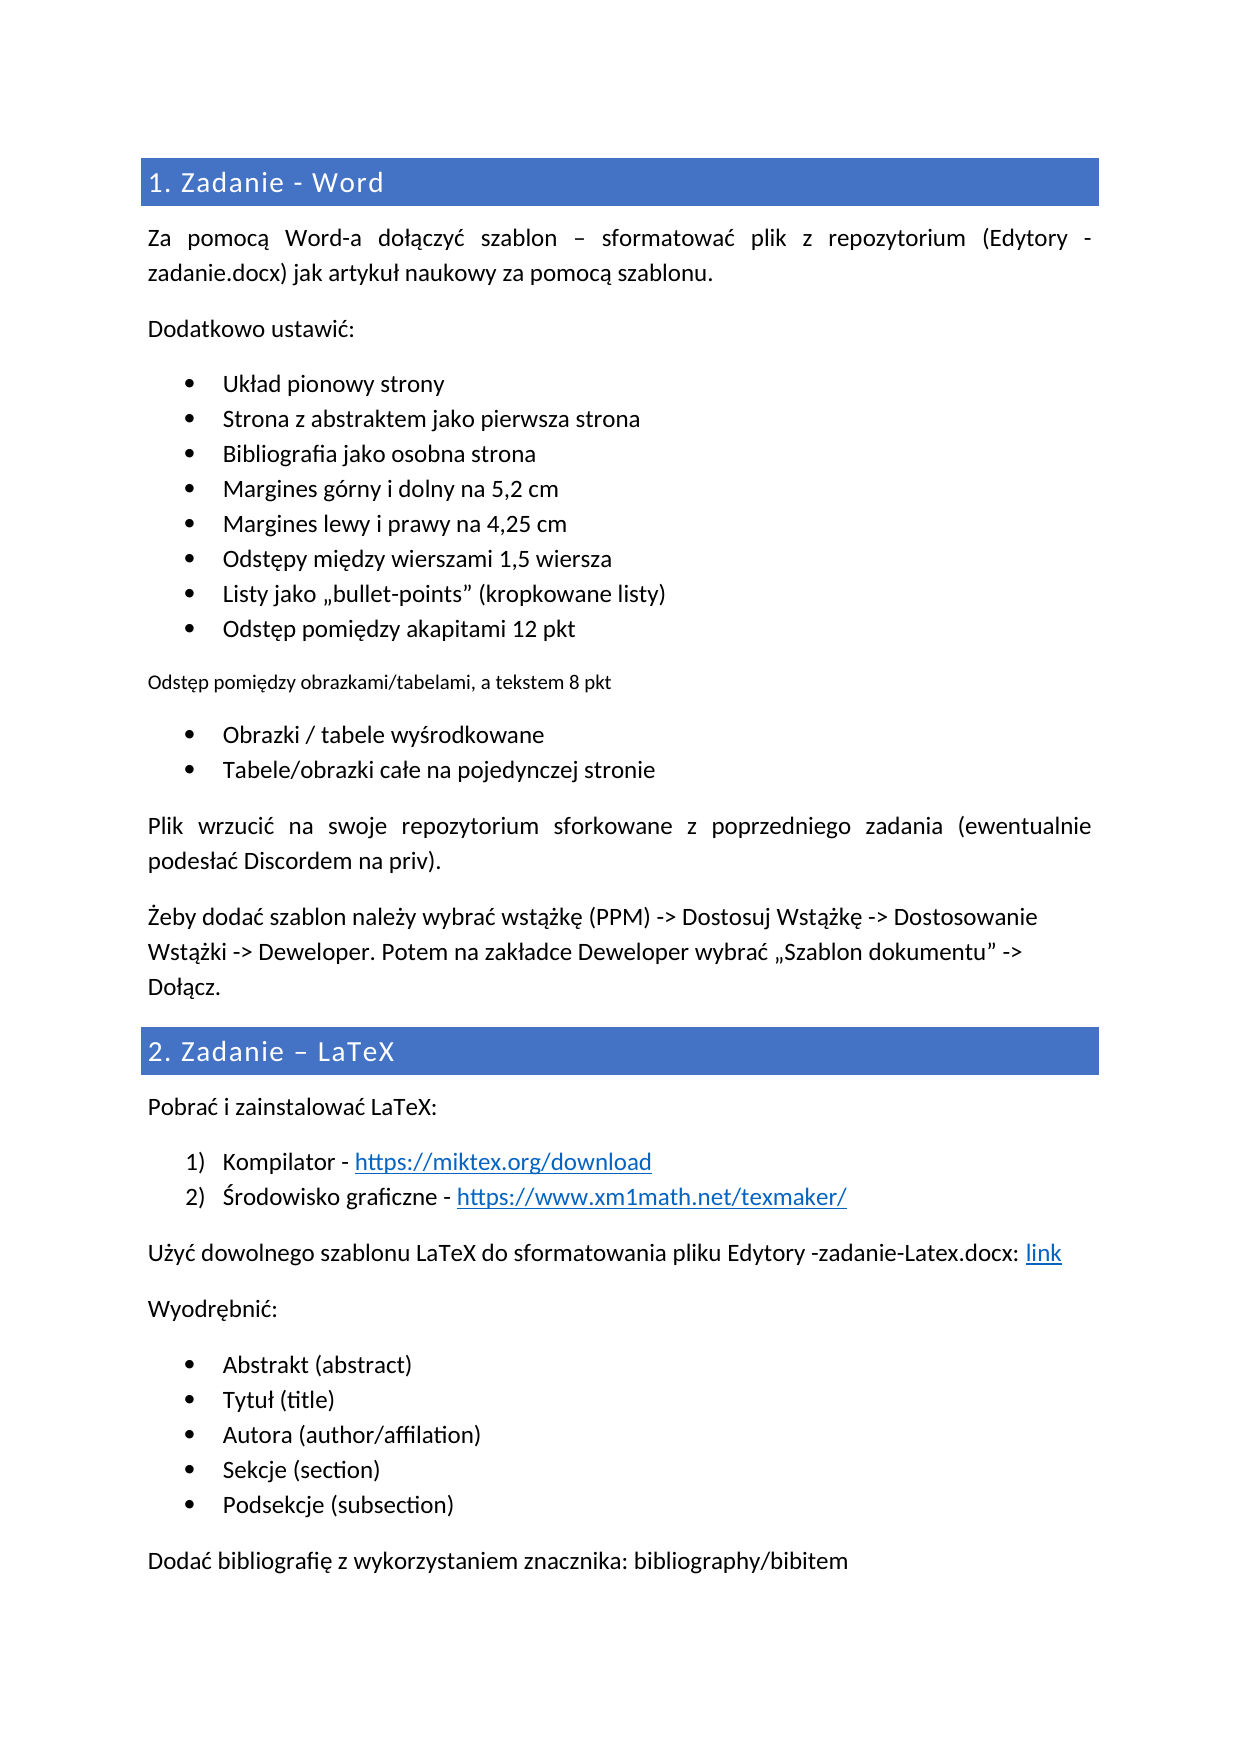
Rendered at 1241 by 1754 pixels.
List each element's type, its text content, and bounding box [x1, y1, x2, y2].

text Wyodrębnić: [148, 1293, 1093, 1324]
list Układ pionowy strony [185, 368, 1093, 399]
list Tabele/obrazki całe na pojedynczej stronie [185, 754, 1093, 785]
list Bibliografia jako osobna strona [185, 438, 1093, 469]
text Pobrać i zainstalować LaTeX: [148, 1091, 1093, 1121]
list Autora (author/affilation) [185, 1419, 1093, 1449]
list Kompilator - https://miktex.org/download [185, 1147, 1093, 1177]
list Margines górny i dolny na 5,2 cm [185, 473, 1093, 504]
subtitle 2. Zadanie – LaTeX [148, 1033, 1093, 1069]
list Sekcje (section) [185, 1454, 1093, 1484]
list Odstęp pomiędzy akapitami 12 pkt [185, 613, 1093, 644]
list Odstępy między wierszami 1,5 wiersza [185, 543, 1093, 574]
list Margines lewy i prawy na 4,25 cm [185, 508, 1093, 539]
list Tytuł (title) [185, 1384, 1093, 1414]
text Za pomocą Word-a dołączyć szablon – sformatować plik z repozytorium (Edytory -zadanie.docx) jak artykuł naukowy za pomocą szablonu. [148, 222, 1093, 287]
list Środowisko graficzne - https://www.xm1math.net/texmaker/ [185, 1182, 1093, 1212]
list Strona z abstraktem jako pierwsza strona [185, 403, 1093, 434]
text Użyć dowolnego szablonu LaTeX do sformatowania pliku Edytory -zadanie-Latex.docx: link [148, 1237, 1093, 1268]
text Odstęp pomiędzy obrazkami/tabelami, a tekstem 8 pkt [148, 669, 1093, 695]
text Dodatkowo ustawić: [148, 313, 1093, 343]
list Podsekcje (subsection) [185, 1489, 1093, 1519]
text Żeby dodać szablon należy wybrać wstążkę (PPM) -> Dostosuj Wstążkę -> Dostosowanie Wstążki -> Deweloper. Potem na zakładce Deweloper wybrać „Szablon dokumentu” -> Dołącz. [148, 901, 1093, 1002]
subtitle 1. Zadanie - Word [148, 164, 1093, 200]
text Plik wrzucić na swoje repozytorium sforkowane z poprzedniego zadania (ewentualnie podesłać Discordem na priv). [148, 810, 1093, 876]
list Listy jako „bullet-points” (kropkowane listy) [185, 578, 1093, 609]
list Obrazki / tabele wyśrodkowane [185, 719, 1093, 750]
list Abstrakt (abstract) [185, 1349, 1093, 1379]
text Dodać bibliografię z wykorzystaniem znacznika: bibliography/bibitem [148, 1545, 1093, 1575]
